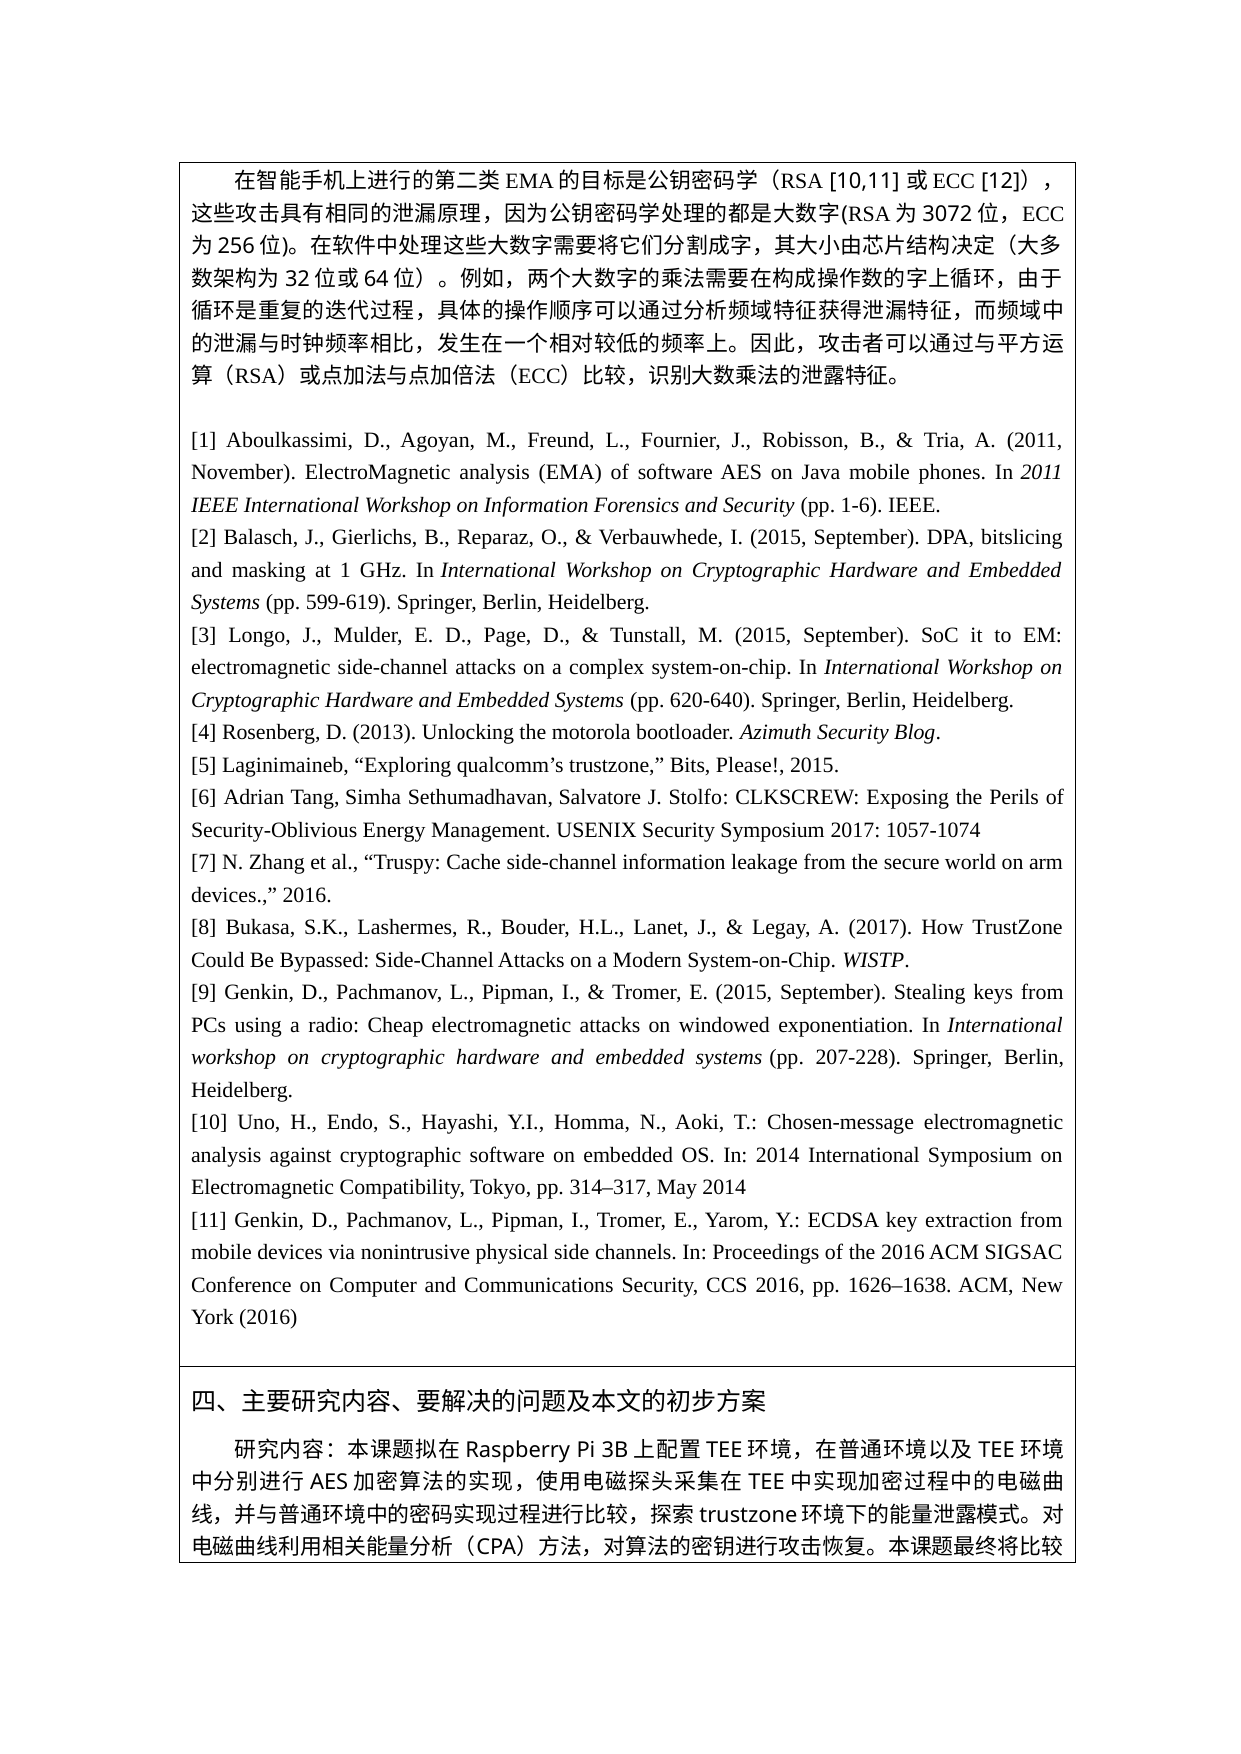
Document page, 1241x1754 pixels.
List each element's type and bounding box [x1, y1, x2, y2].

table_cell [180, 1367, 1075, 1562]
table_cell [180, 163, 1075, 1366]
